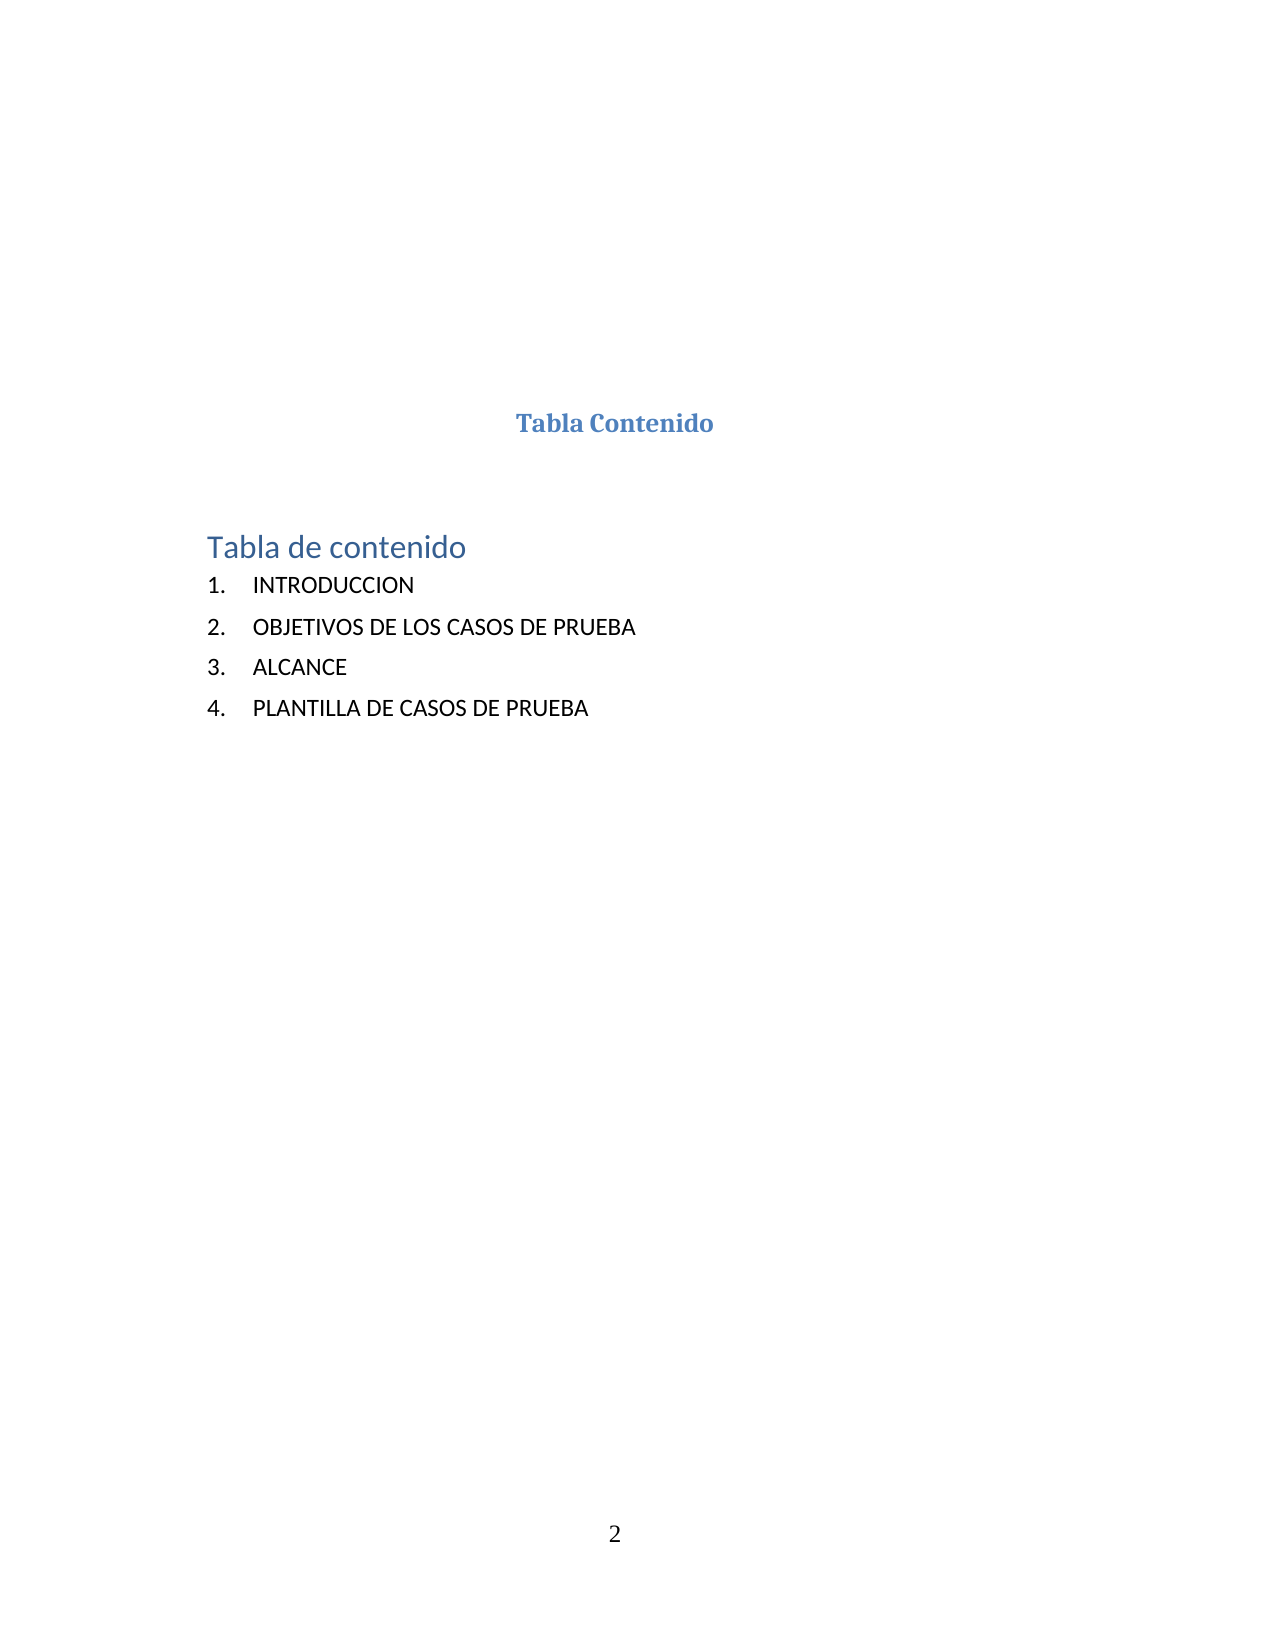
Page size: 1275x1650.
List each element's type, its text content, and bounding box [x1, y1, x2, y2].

text Tabla Contenido [207, 408, 1023, 440]
